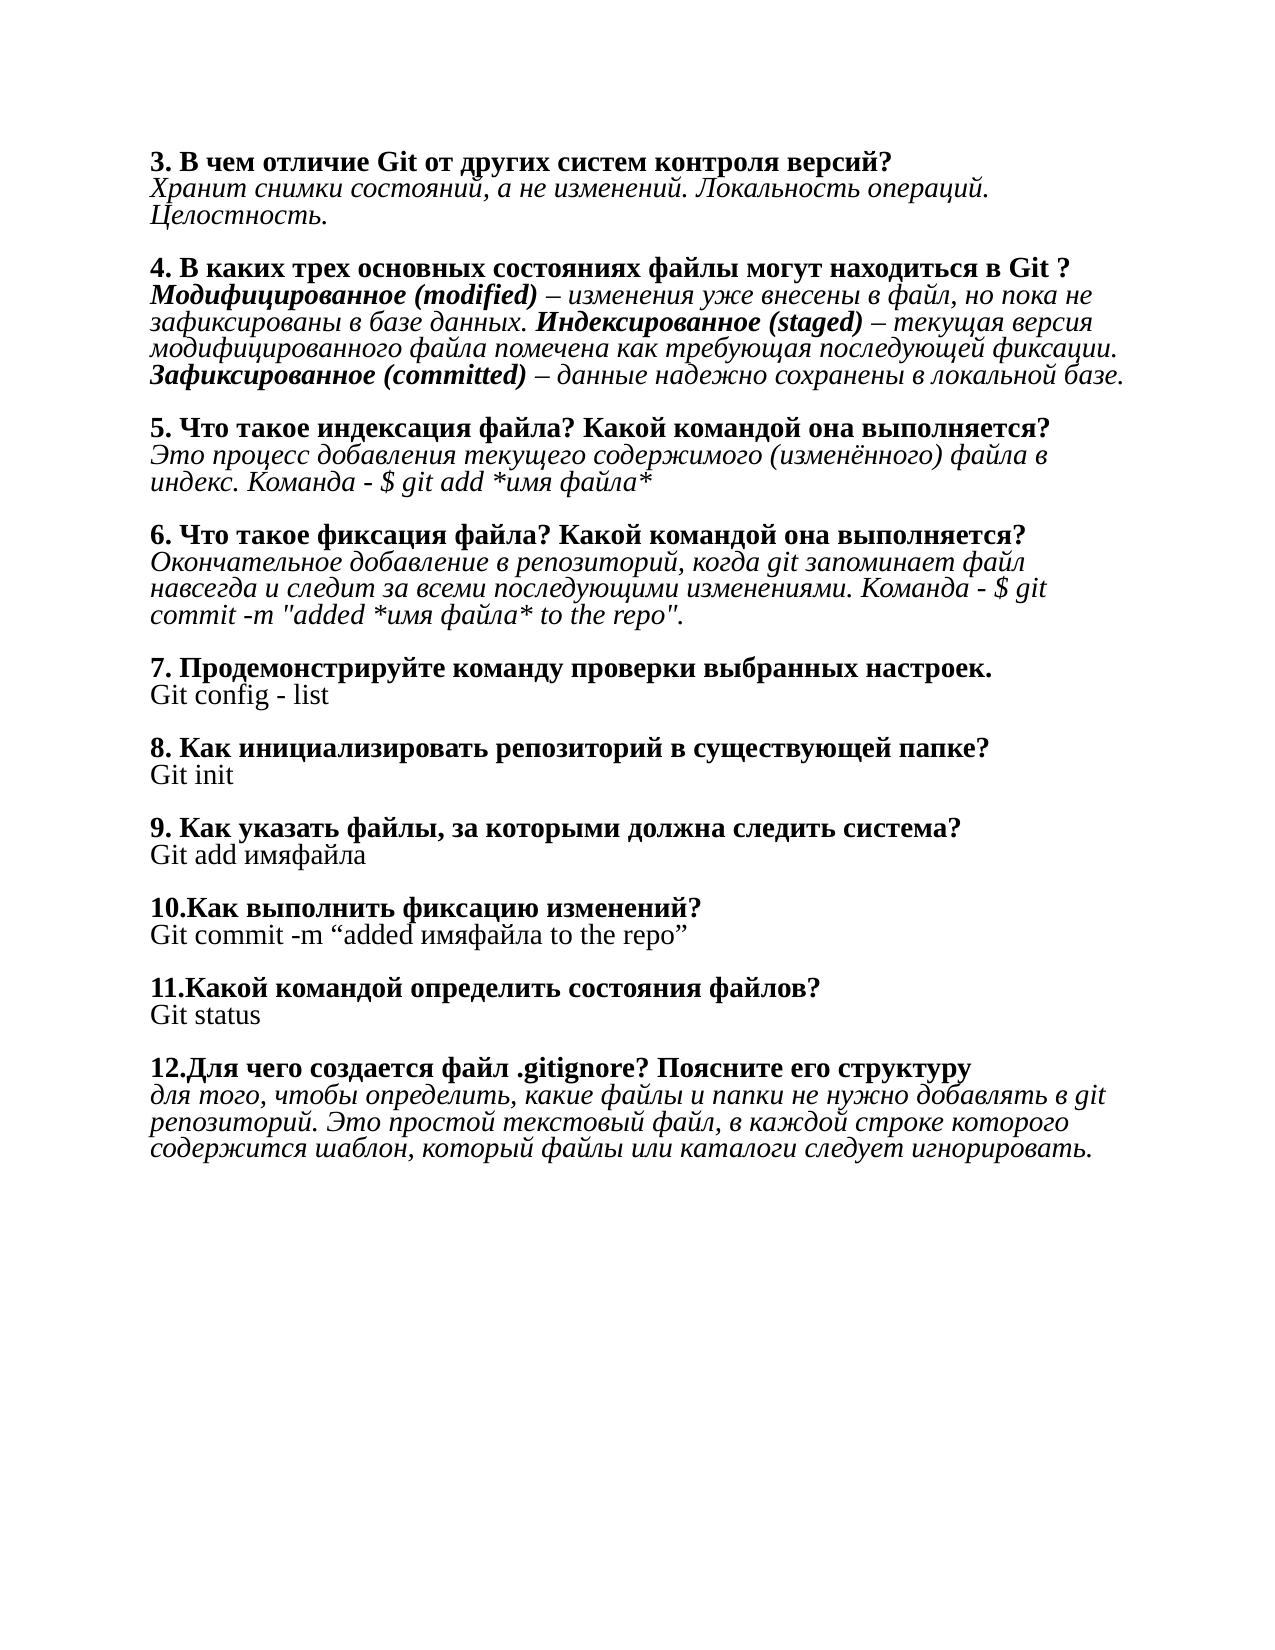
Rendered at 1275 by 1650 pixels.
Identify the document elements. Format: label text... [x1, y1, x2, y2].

text 9. Как указать файлы, за которыми должна следить система? [150, 817, 354, 843]
text Git add имяфайла [150, 843, 1125, 870]
text Окончательное добавление в репозиторий, когда git запоминает файл навсегда и следит за всеми последующими изменениями. Команда - $ git commit -m "added *имя файла* to the repo". [150, 550, 1125, 630]
text 11.Какой командой определить состояния файлов? [721, 977, 1125, 1003]
text для того, чтобы определить, какие файлы и папки не нужно добавлять в git репозиторий. Это простой текстовый файл, в каждой строке которого содержится шаблон, который файлы или каталоги следует игнорировать. [150, 1083, 1125, 1163]
text 5. Что такое индексация файла? Какой командой она выполняется? [490, 417, 1125, 443]
text 7. Продемонстрируйте команду проверки выбранных настроек. [150, 657, 1125, 683]
text 10.Как выполнить фиксацию изменений? [150, 897, 410, 923]
text 3. В чем отличие Git от других систем контроля версий? [150, 150, 1125, 177]
text 12.Для чего создается файл .gitignore? Поясните его структуру [150, 1057, 449, 1083]
text Git config - list [150, 683, 1125, 710]
text 4. В каких трех основных состояниях файлы могут находиться в Git ? [150, 257, 656, 283]
text Git commit -m “added имяфайла to the repo” [150, 923, 1125, 950]
text 9. Как указать файлы, за которыми должна следить система? [358, 817, 1125, 843]
text 12.Для чего создается файл .gitignore? Поясните его структуру [453, 1057, 1125, 1083]
text Модифицированное (modified) – изменения уже внесены в файл, но пока не зафиксированы в базе данных. Индексированное (staged) – текущая версия модифицированного файла помечена как требующая последующей фиксации. Зафиксированное (committed) – данные надежно сохранены в локальной базе. [150, 283, 1125, 390]
text Git init [150, 763, 1125, 790]
text 6. Что такое фиксация файла? Какой командой она выполняется? [150, 523, 1125, 550]
text 10.Как выполнить фиксацию изменений? [414, 897, 1125, 923]
text Хранит снимки состояний, а не изменений. Локальность операций. Целостность. [150, 177, 1125, 230]
text 11.Какой командой определить состояния файлов? [150, 977, 717, 1003]
text 5. Что такое индексация файла? Какой командой она выполняется? [150, 417, 486, 443]
text Git status [150, 1003, 1125, 1030]
text 4. В каких трех основных состояниях файлы могут находиться в Git ? [660, 257, 1125, 283]
text Это процесс добавления текущего содержимого (изменённого) файла в индекс. Команда - $ git add *имя файла* [150, 443, 1125, 497]
text 8. Как инициализировать репозиторий в существующей папке? [150, 737, 1125, 763]
